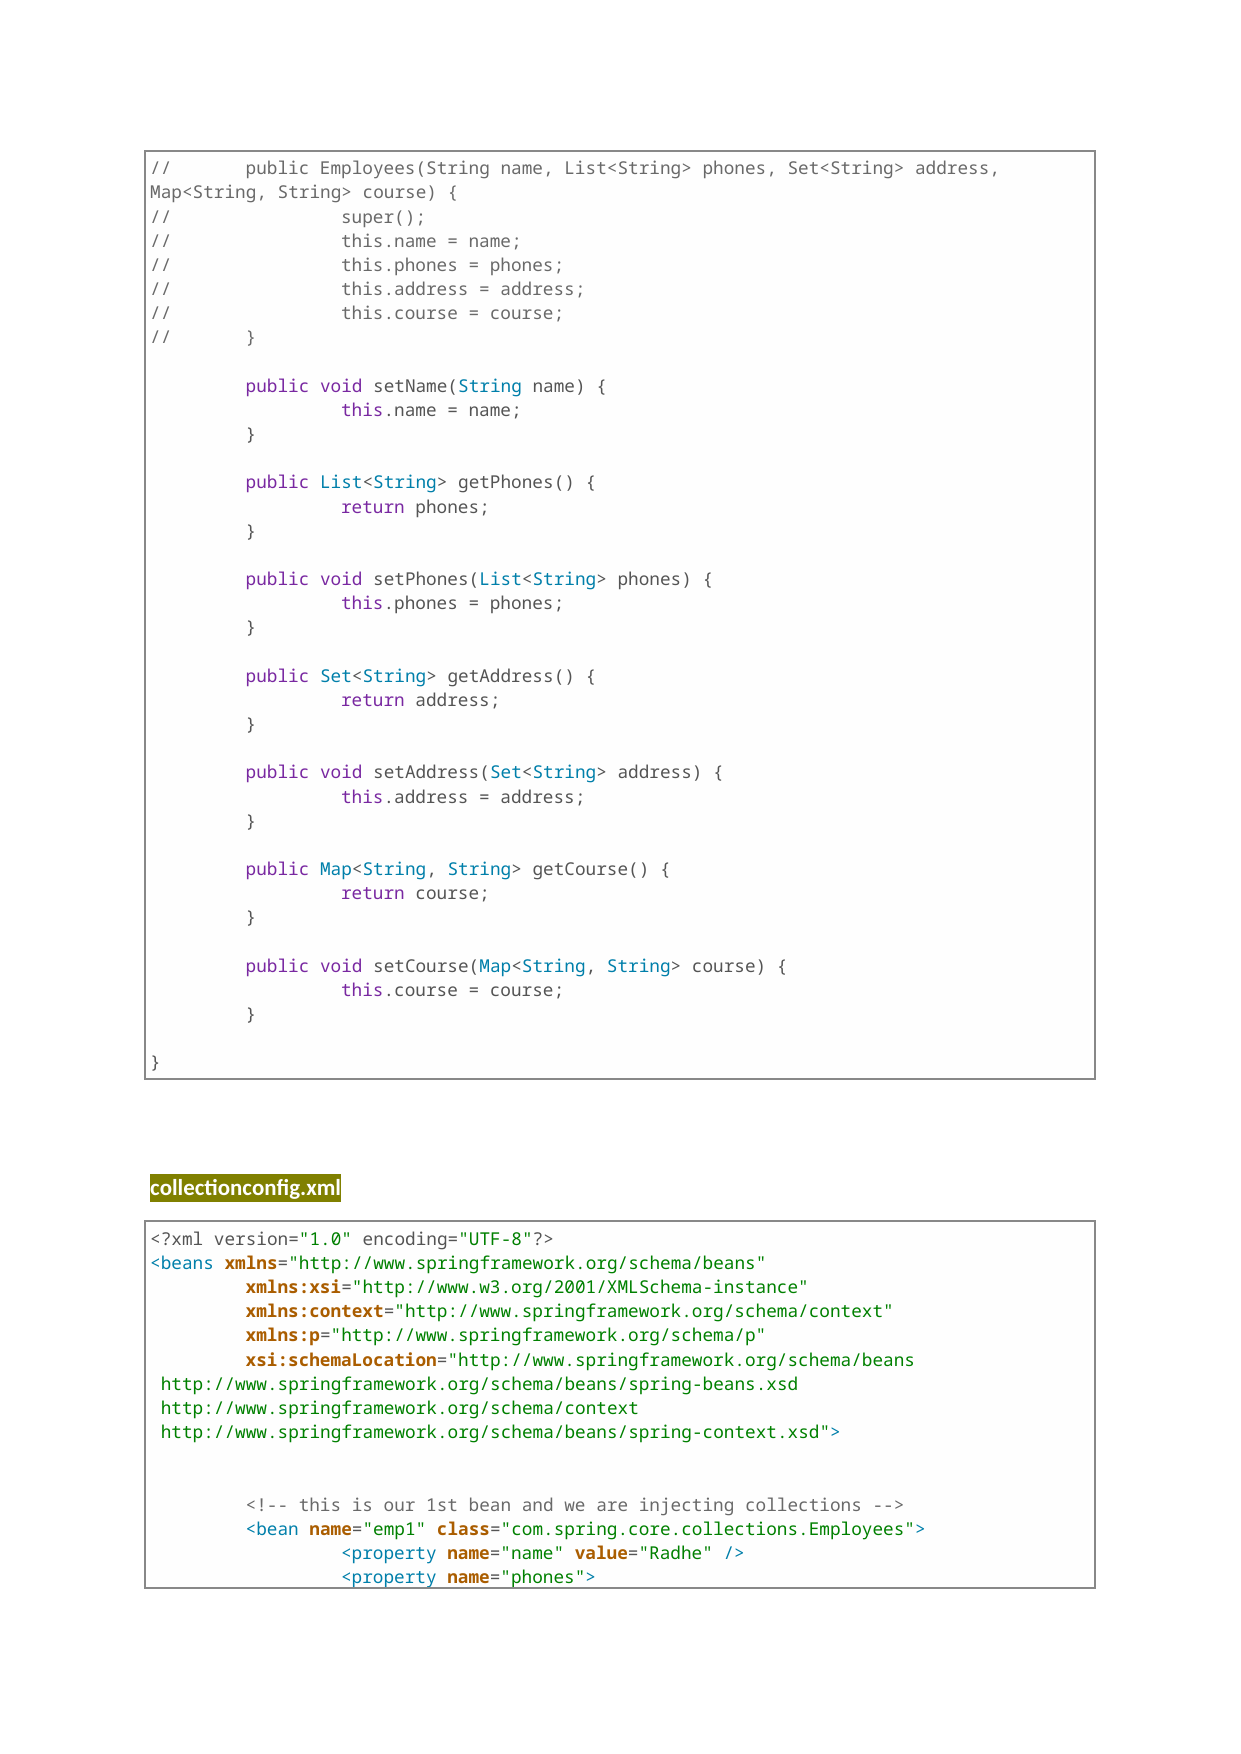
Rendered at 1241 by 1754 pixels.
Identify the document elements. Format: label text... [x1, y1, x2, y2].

text this.phones = phones; [150, 591, 1090, 615]
text return phones; [150, 494, 1090, 518]
text public Set<String> getAddress() { [150, 663, 1090, 687]
text <?xml version="1.0" encoding="UTF-8"?> [146, 1222, 1094, 1250]
text <property name="phones"> [150, 1564, 1090, 1587]
text public void setCourse(Map<String, String> course) { [150, 953, 1090, 977]
text http://www.springframework.org/schema/beans/spring-beans.xsd [150, 1371, 1090, 1395]
text public void setAddress(Set<String> address) { [150, 760, 1090, 784]
text this.name = name; [150, 397, 1090, 422]
text } [150, 808, 1090, 832]
text xsi:schemaLocation="http://www.springframework.org/schema/beans [150, 1347, 1090, 1371]
text collectionconfig.xml [150, 1173, 1090, 1202]
text <!-- this is our 1st bean and we are injecting collections --> [150, 1492, 1090, 1516]
text // super(); [150, 204, 1090, 228]
text // this.address = address; [150, 277, 1090, 301]
text <beans xmlns="http://www.springframework.org/schema/beans" [150, 1250, 1090, 1274]
text http://www.springframework.org/schema/context [150, 1395, 1090, 1419]
text <property name="name" value="Radhe" /> [150, 1540, 1090, 1564]
text // public Employees(String name, List<String> phones, Set<String> address, Map<String, String> course) { [146, 152, 1094, 204]
text } [146, 1044, 1094, 1078]
text return address; [150, 687, 1090, 712]
text <bean name="emp1" class="com.spring.core.collections.Employees"> [150, 1516, 1090, 1540]
text this.course = course; [150, 977, 1090, 1002]
text // this.name = name; [150, 228, 1090, 252]
text } [150, 905, 1090, 929]
text } [150, 1002, 1090, 1026]
text public void setPhones(List<String> phones) { [150, 567, 1090, 591]
text } [150, 422, 1090, 446]
text } [150, 518, 1090, 542]
text return course; [150, 881, 1090, 905]
text xmlns:p="http://www.springframework.org/schema/p" [150, 1323, 1090, 1347]
text public List<String> getPhones() { [150, 470, 1090, 494]
text xmlns:context="http://www.springframework.org/schema/context" [150, 1299, 1090, 1323]
text this.address = address; [150, 784, 1090, 808]
text } [150, 615, 1090, 639]
text // } [150, 325, 1090, 349]
text // this.course = course; [150, 301, 1090, 325]
text http://www.springframework.org/schema/beans/spring-context.xsd"> [150, 1419, 1090, 1444]
text public void setName(String name) { [150, 373, 1090, 397]
text public Map<String, String> getCourse() { [150, 857, 1090, 881]
text // this.phones = phones; [150, 252, 1090, 277]
text xmlns:xsi="http://www.w3.org/2001/XMLSchema-instance" [150, 1274, 1090, 1299]
text } [150, 712, 1090, 736]
